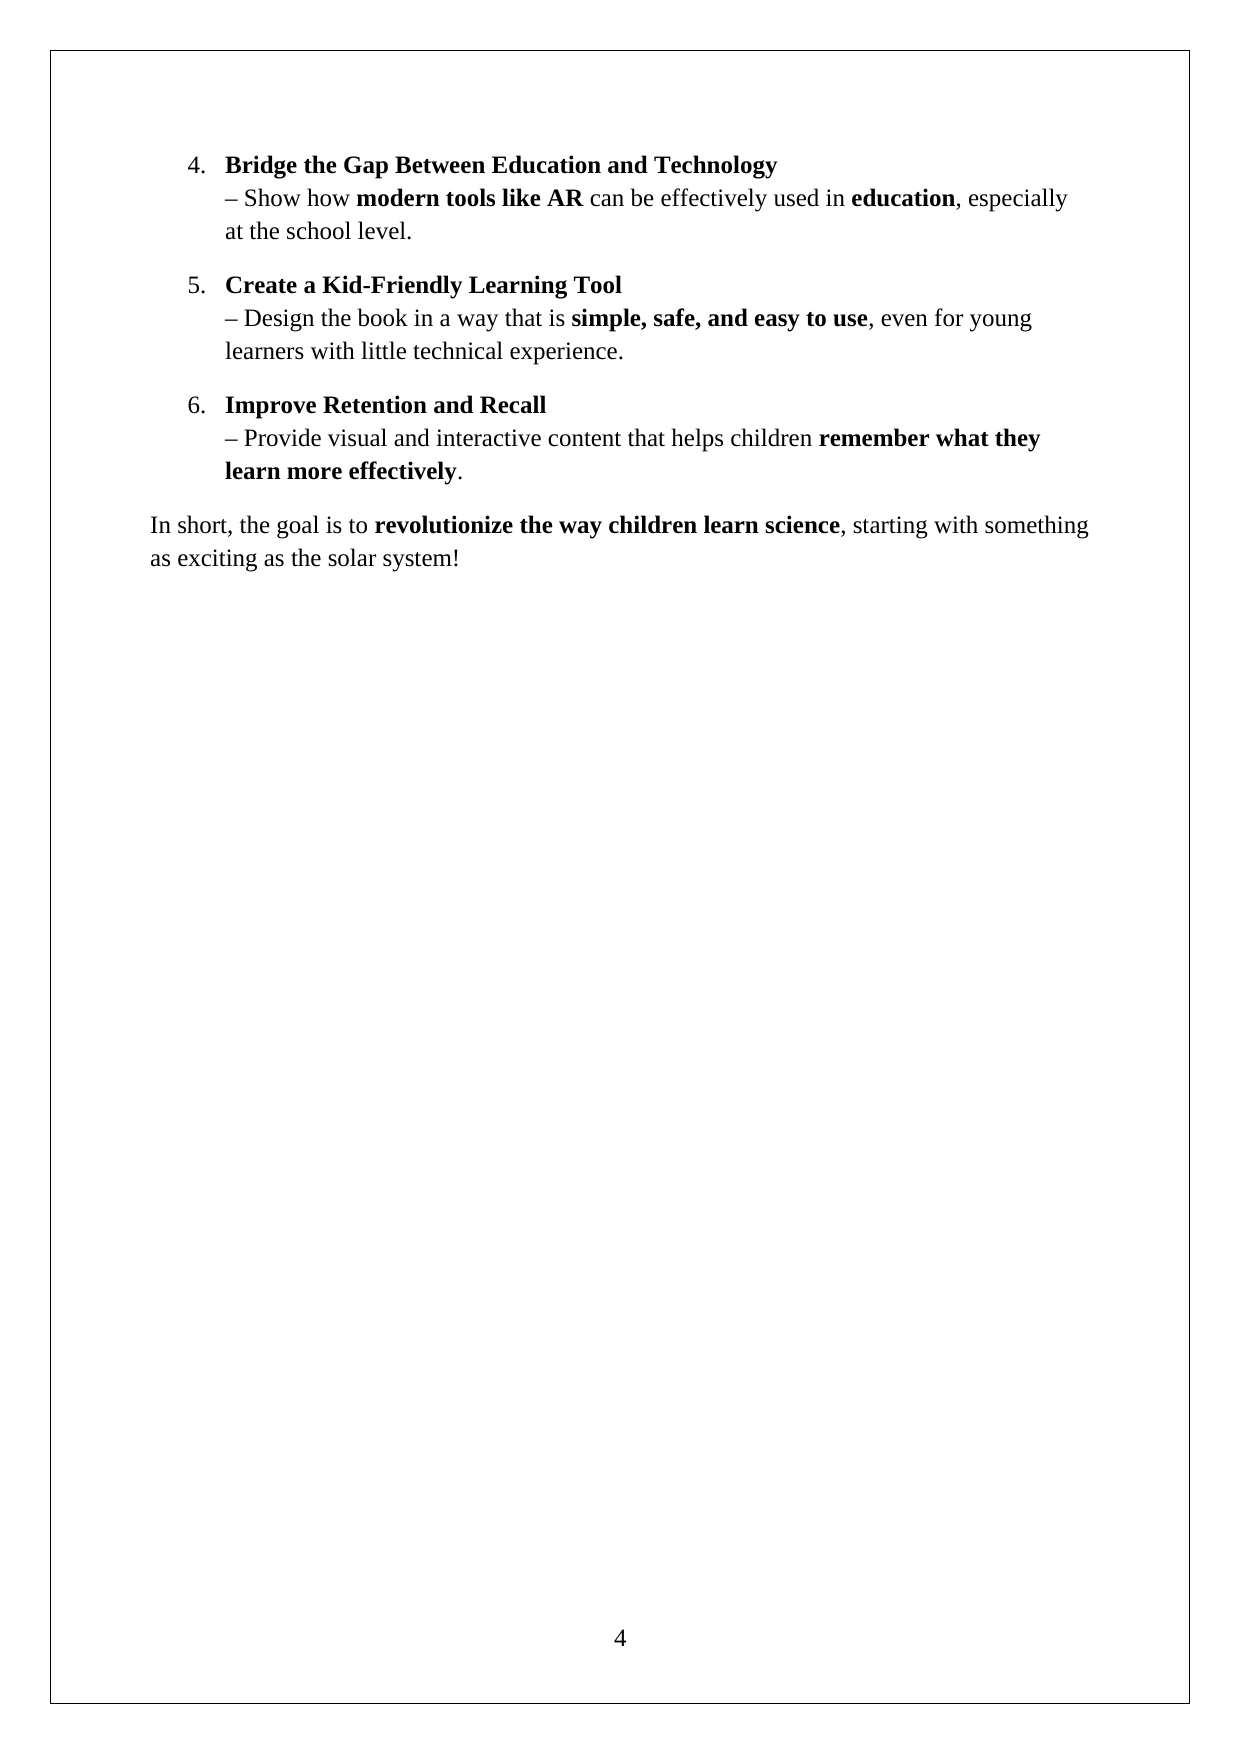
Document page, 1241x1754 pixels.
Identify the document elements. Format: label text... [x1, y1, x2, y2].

list Improve Retention and Recall – Provide visual and interactive content that helps children remember what they learn more effectively. [187, 390, 1090, 484]
text In short, the goal is to revolutionize the way children learn science, starting with something as exciting as the solar system! [150, 510, 1090, 571]
list Bridge the Gap Between Education and Technology – Show how modern tools like AR can be effectively used in education, especially at the school level. [187, 150, 1090, 245]
list Create a Kid-Friendly Learning Tool – Design the book in a way that is simple, safe, and easy to use, even for young learners with little technical experience. [187, 270, 1090, 365]
